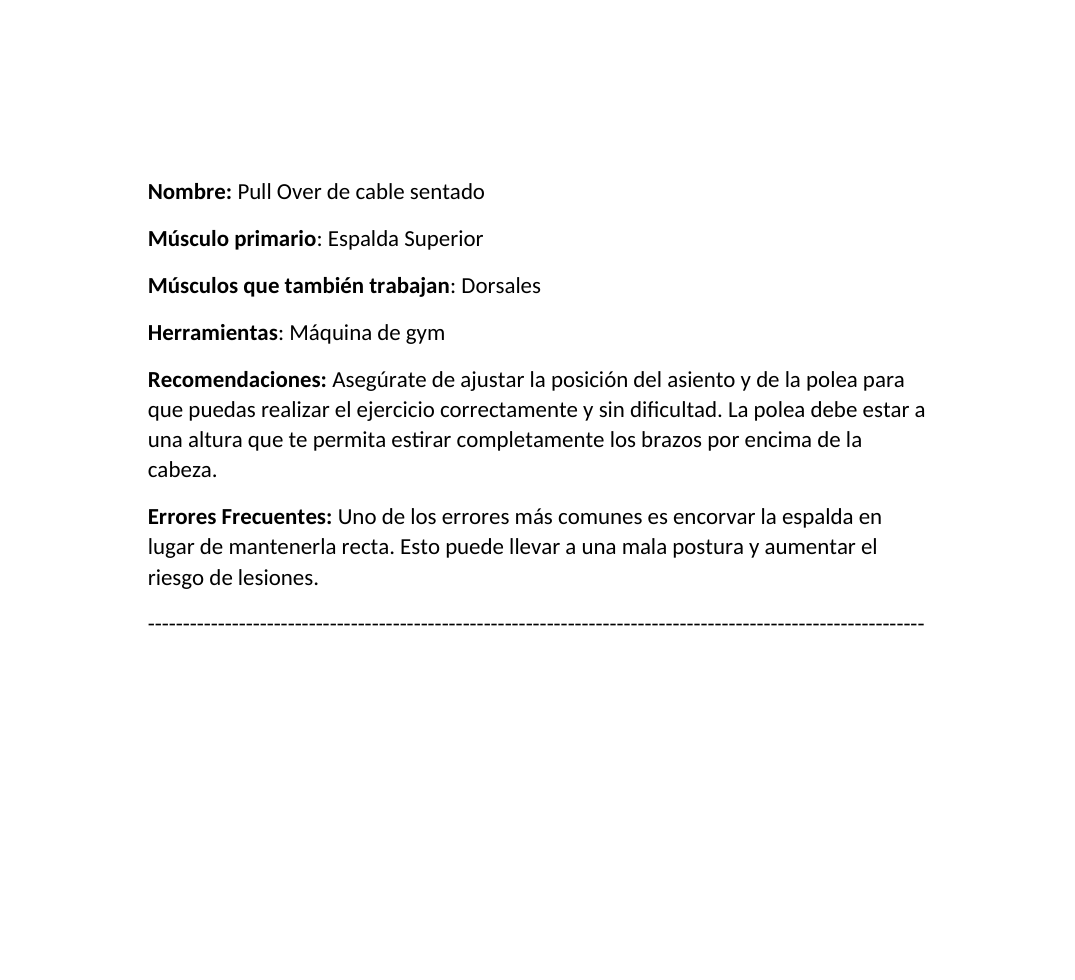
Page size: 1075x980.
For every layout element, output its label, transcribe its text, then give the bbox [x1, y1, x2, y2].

text Recomendaciones: Asegúrate de ajustar la posición del asiento y de la polea para que puedas realizar el ejercicio correctamente y sin dificultad. La polea debe estar a una altura que te permita estirar completamente los brazos por encima de la cabeza. [148, 365, 927, 483]
text Nombre: Pull Over de cable sentado [148, 177, 927, 205]
text --------------------------------------------------------------------------------------------------------------- [148, 609, 927, 637]
text Músculos que también trabajan: Dorsales [148, 271, 927, 299]
text Músculo primario: Espalda Superior [148, 224, 927, 252]
text Herramientas: Máquina de gym [148, 318, 927, 346]
text Errores Frecuentes: Uno de los errores más comunes es encorvar la espalda en lugar de mantenerla recta. Esto puede llevar a una mala postura y aumentar el riesgo de lesiones. [148, 502, 927, 591]
